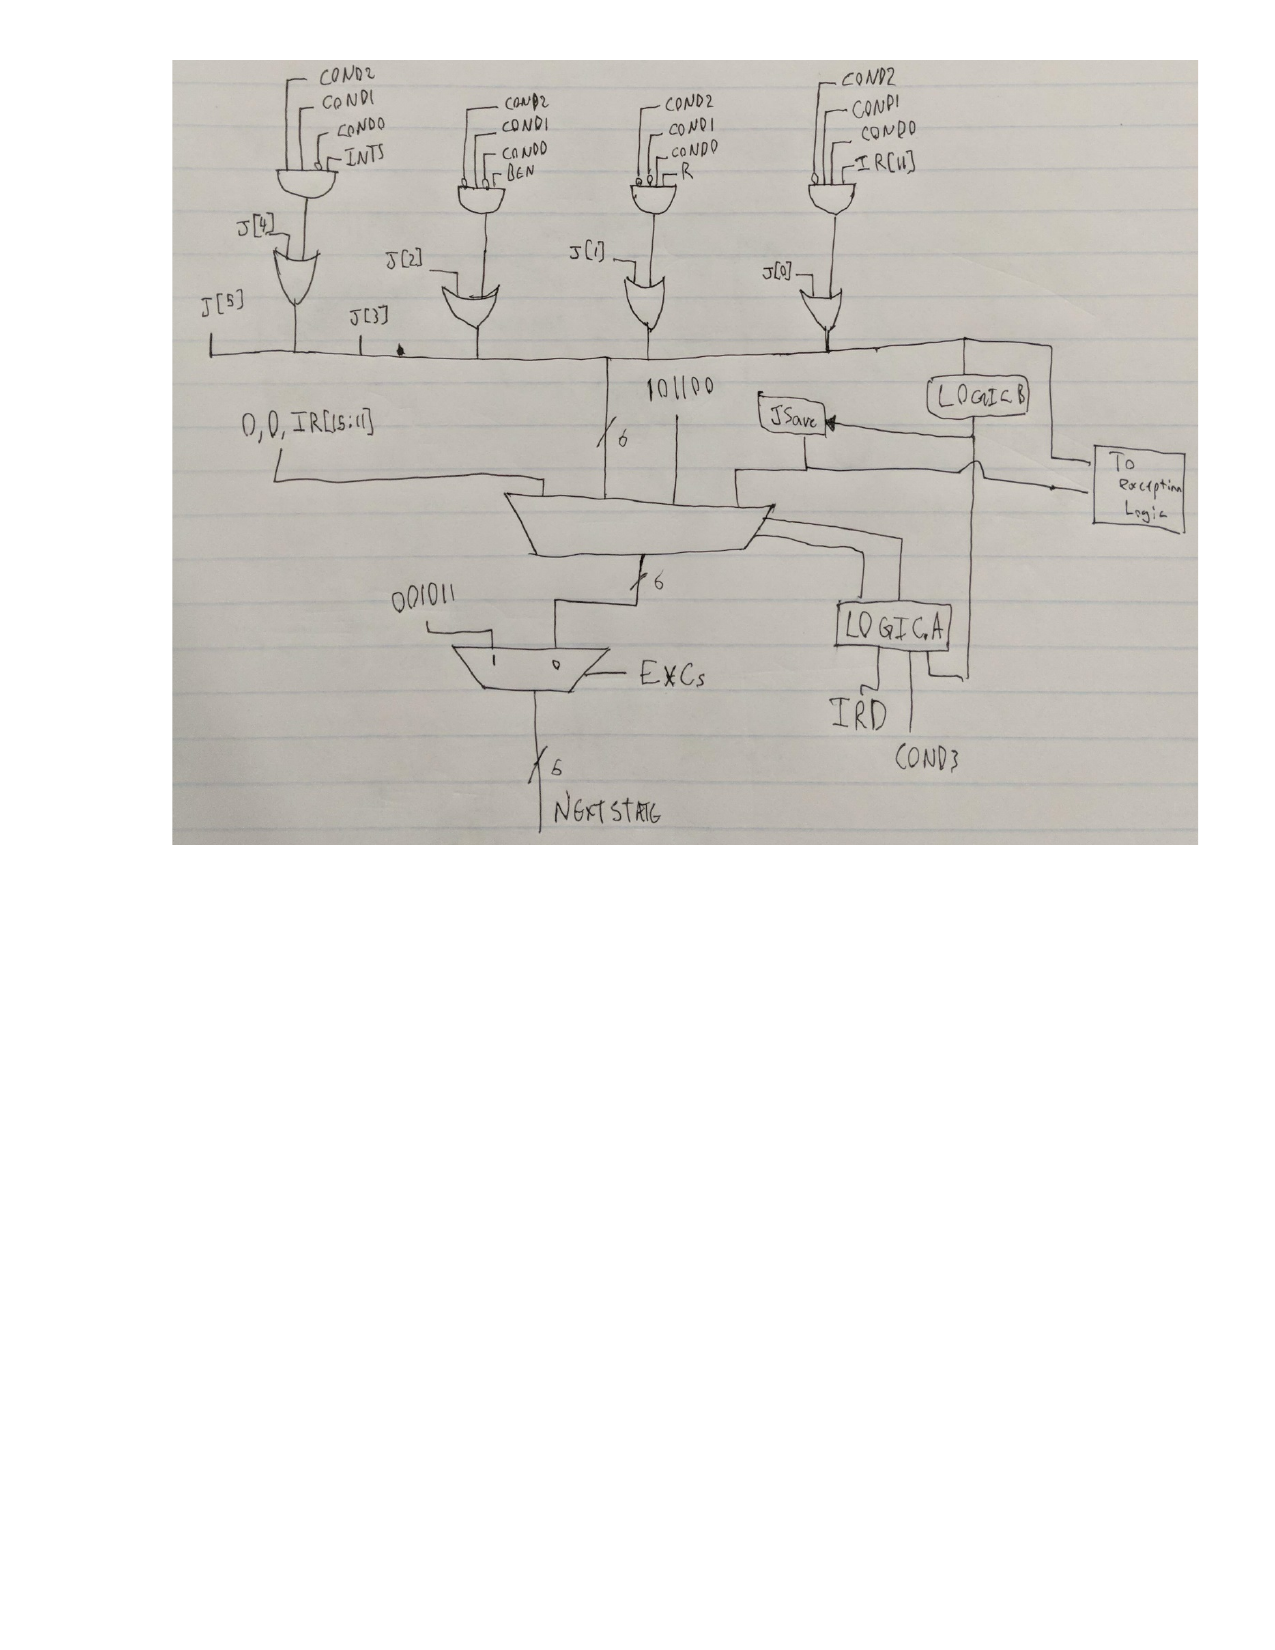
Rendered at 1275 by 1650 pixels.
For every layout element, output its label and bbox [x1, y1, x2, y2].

picture [172, 60, 1199, 845]
